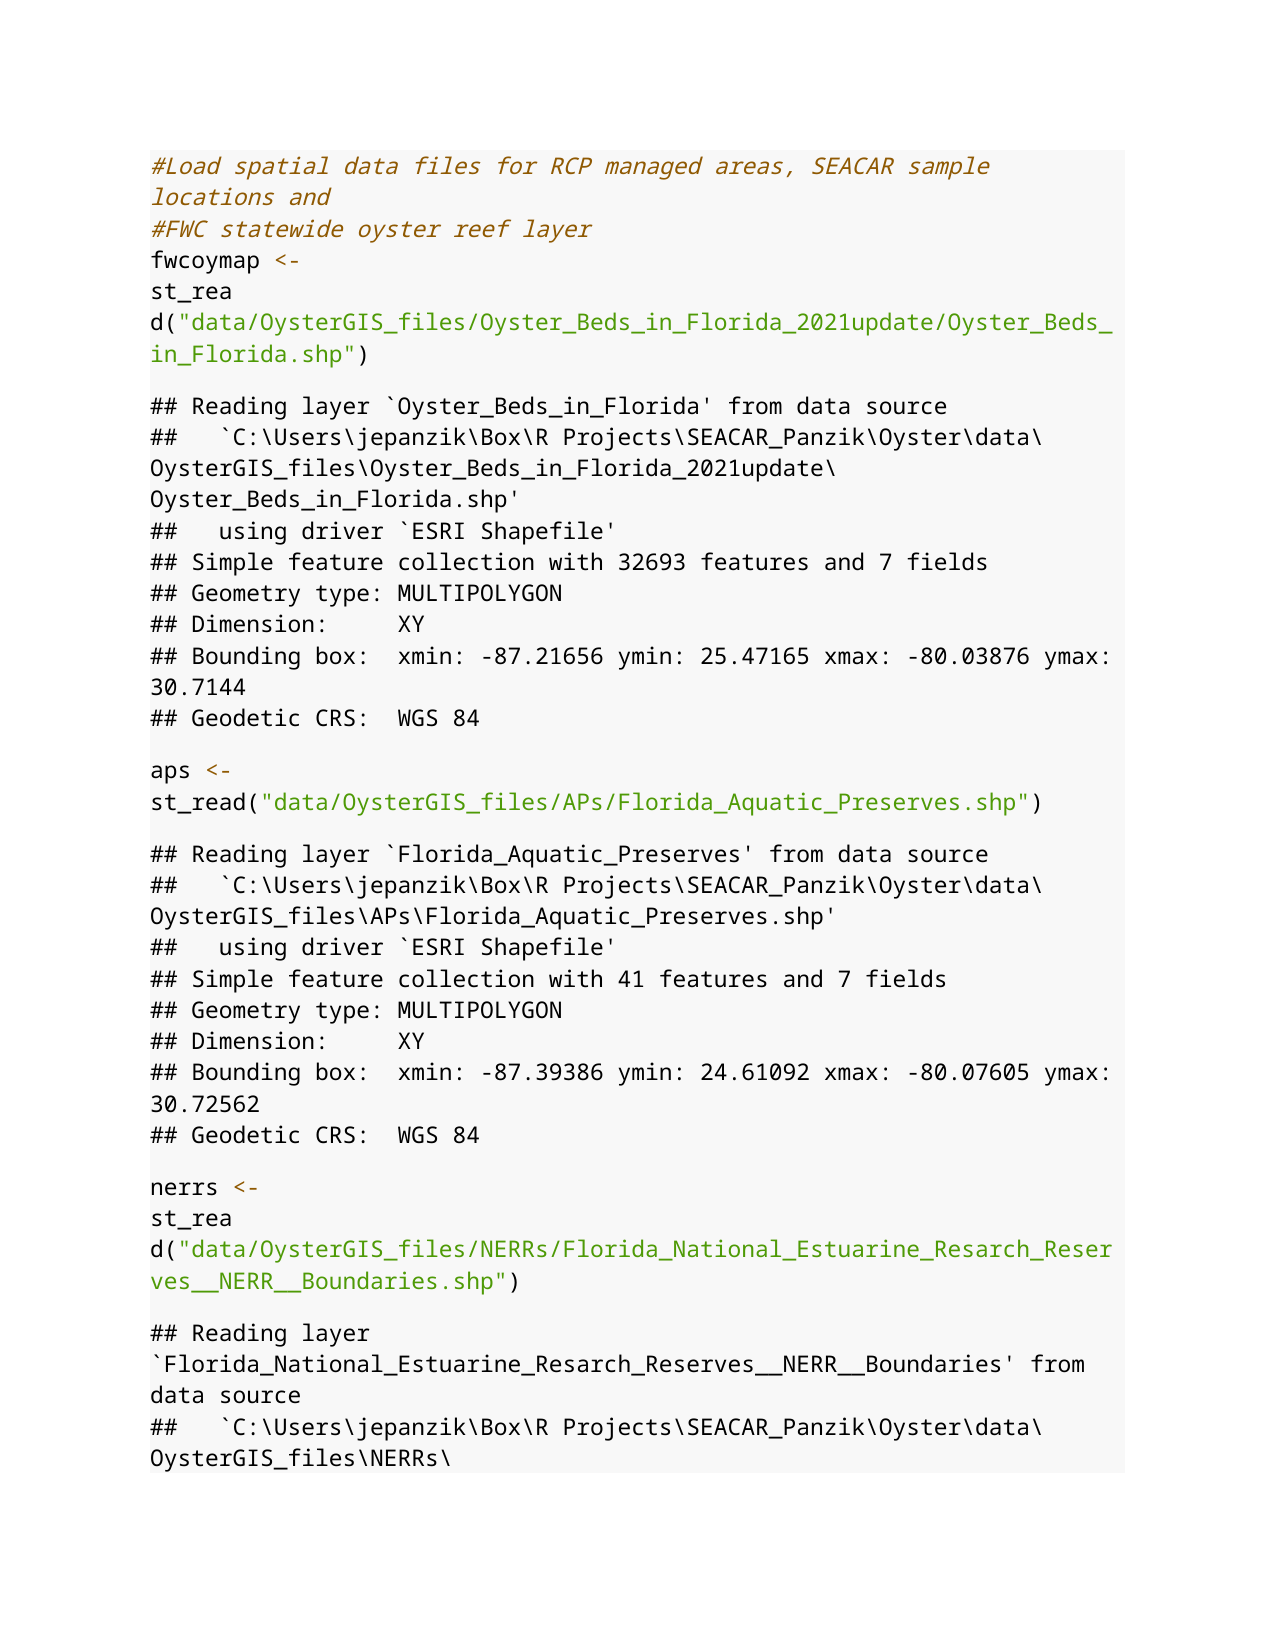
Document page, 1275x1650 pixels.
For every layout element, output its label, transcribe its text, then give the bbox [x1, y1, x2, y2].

text ## Reading layer `Florida_Aquatic_Preserves' from data source ## `C:\Users\jepanzik\Box\R Projects\SEACAR_Panzik\Oyster\data\OysterGIS_files\APs\Florida_Aquatic_Preserves.shp' ## using driver `ESRI Shapefile' ## Simple feature collection with 41 features and 7 fields ## Geometry type: MULTIPOLYGON ## Dimension: XY ## Bounding box: xmin: -87.39386 ymin: 24.61092 xmax: -80.07605 ymax: 30.72562 ## Geodetic CRS: WGS 84 [150, 837, 1125, 1150]
text nerrs <- st_read("data/OysterGIS_files/NERRs/Florida_National_Estuarine_Resarch_Reserves__NERR__Boundaries.shp") [150, 1171, 1125, 1296]
text ## Reading layer `Oyster_Beds_in_Florida' from data source ## `C:\Users\jepanzik\Box\R Projects\SEACAR_Panzik\Oyster\data\OysterGIS_files\Oyster_Beds_in_Florida_2021update\Oyster_Beds_in_Florida.shp' ## using driver `ESRI Shapefile' ## Simple feature collection with 32693 features and 7 fields ## Geometry type: MULTIPOLYGON ## Dimension: XY ## Bounding box: xmin: -87.21656 ymin: 25.47165 xmax: -80.03876 ymax: 30.7144 ## Geodetic CRS: WGS 84 [150, 389, 1125, 733]
text #Load spatial data files for RCP managed areas, SEACAR sample locations and #FWC statewide oyster reef layer fwcoymap <- st_read("data/OysterGIS_files/Oyster_Beds_in_Florida_2021update/Oyster_Beds_in_Florida.shp") [150, 150, 1125, 369]
text aps <- st_read("data/OysterGIS_files/APs/Florida_Aquatic_Preserves.shp") [232, 754, 1125, 817]
